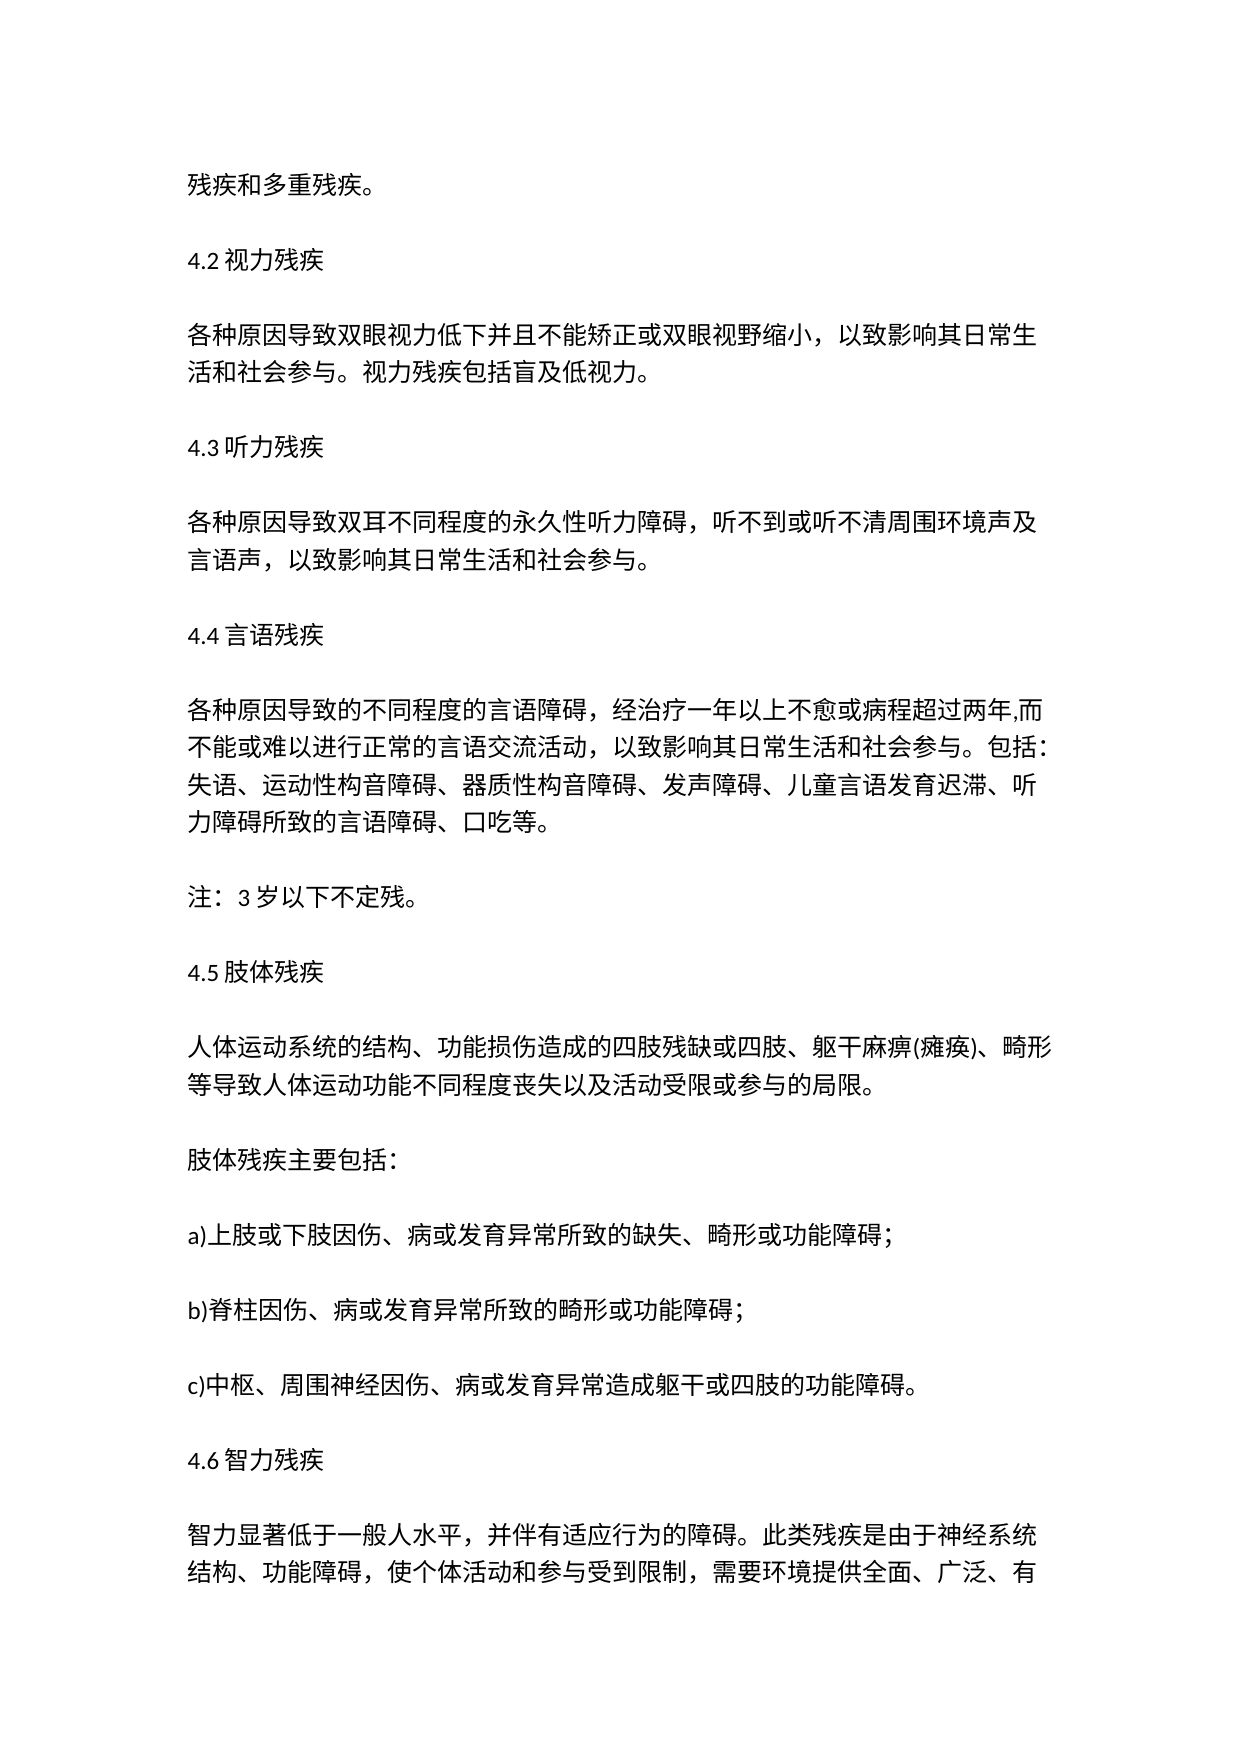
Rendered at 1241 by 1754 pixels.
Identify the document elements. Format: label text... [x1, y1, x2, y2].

text 4.3听力残疾 [187, 427, 1053, 464]
text 各种原因导致双眼视力低下并且不能矫正或双眼视野缩小，以致影响其日常生活和社会参与。视力残疾包括盲及低视力。 [187, 314, 1053, 389]
text 肢体残疾主要包括： [187, 1139, 1053, 1177]
text a)上肢或下肢因伤、病或发育异常所致的缺失、畸形或功能障碍； [187, 1214, 1053, 1252]
text c)中枢、周围神经因伤、病或发育异常造成躯干或四肢的功能障碍。 [187, 1364, 1053, 1402]
text 4.6智力残疾 [187, 1439, 1053, 1477]
text 注：3岁以下不定残。 [187, 877, 1053, 914]
text 各种原因导致双耳不同程度的永久性听力障碍，听不到或听不清周围环境声及言语声，以致影响其日常生活和社会参与。 [187, 502, 1053, 577]
text b)脊柱因伤、病或发育异常所致的畸形或功能障碍； [187, 1289, 1053, 1327]
text 4.2视力残疾 [187, 239, 1053, 277]
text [187, 1514, 1053, 1589]
text 人体运动系统的结构、功能损伤造成的四肢残缺或四肢、躯干麻痹(瘫痪)、畸形等导致人体运动功能不同程度丧失以及活动受限或参与的局限。 [187, 1027, 1053, 1102]
text 各种原因导致的不同程度的言语障碍，经治疗一年以上不愈或病程超过两年,而不能或难以进行正常的言语交流活动，以致影响其日常生活和社会参与。包括：失语、运动性构音障碍、器质性构音障碍、发声障碍、儿童言语发育迟滞、听力障碍所致的言语障碍、口吃等。 [187, 689, 1053, 839]
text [187, 164, 1053, 202]
text 4.5肢体残疾 [187, 952, 1053, 989]
text 4.4言语残疾 [187, 614, 1053, 652]
